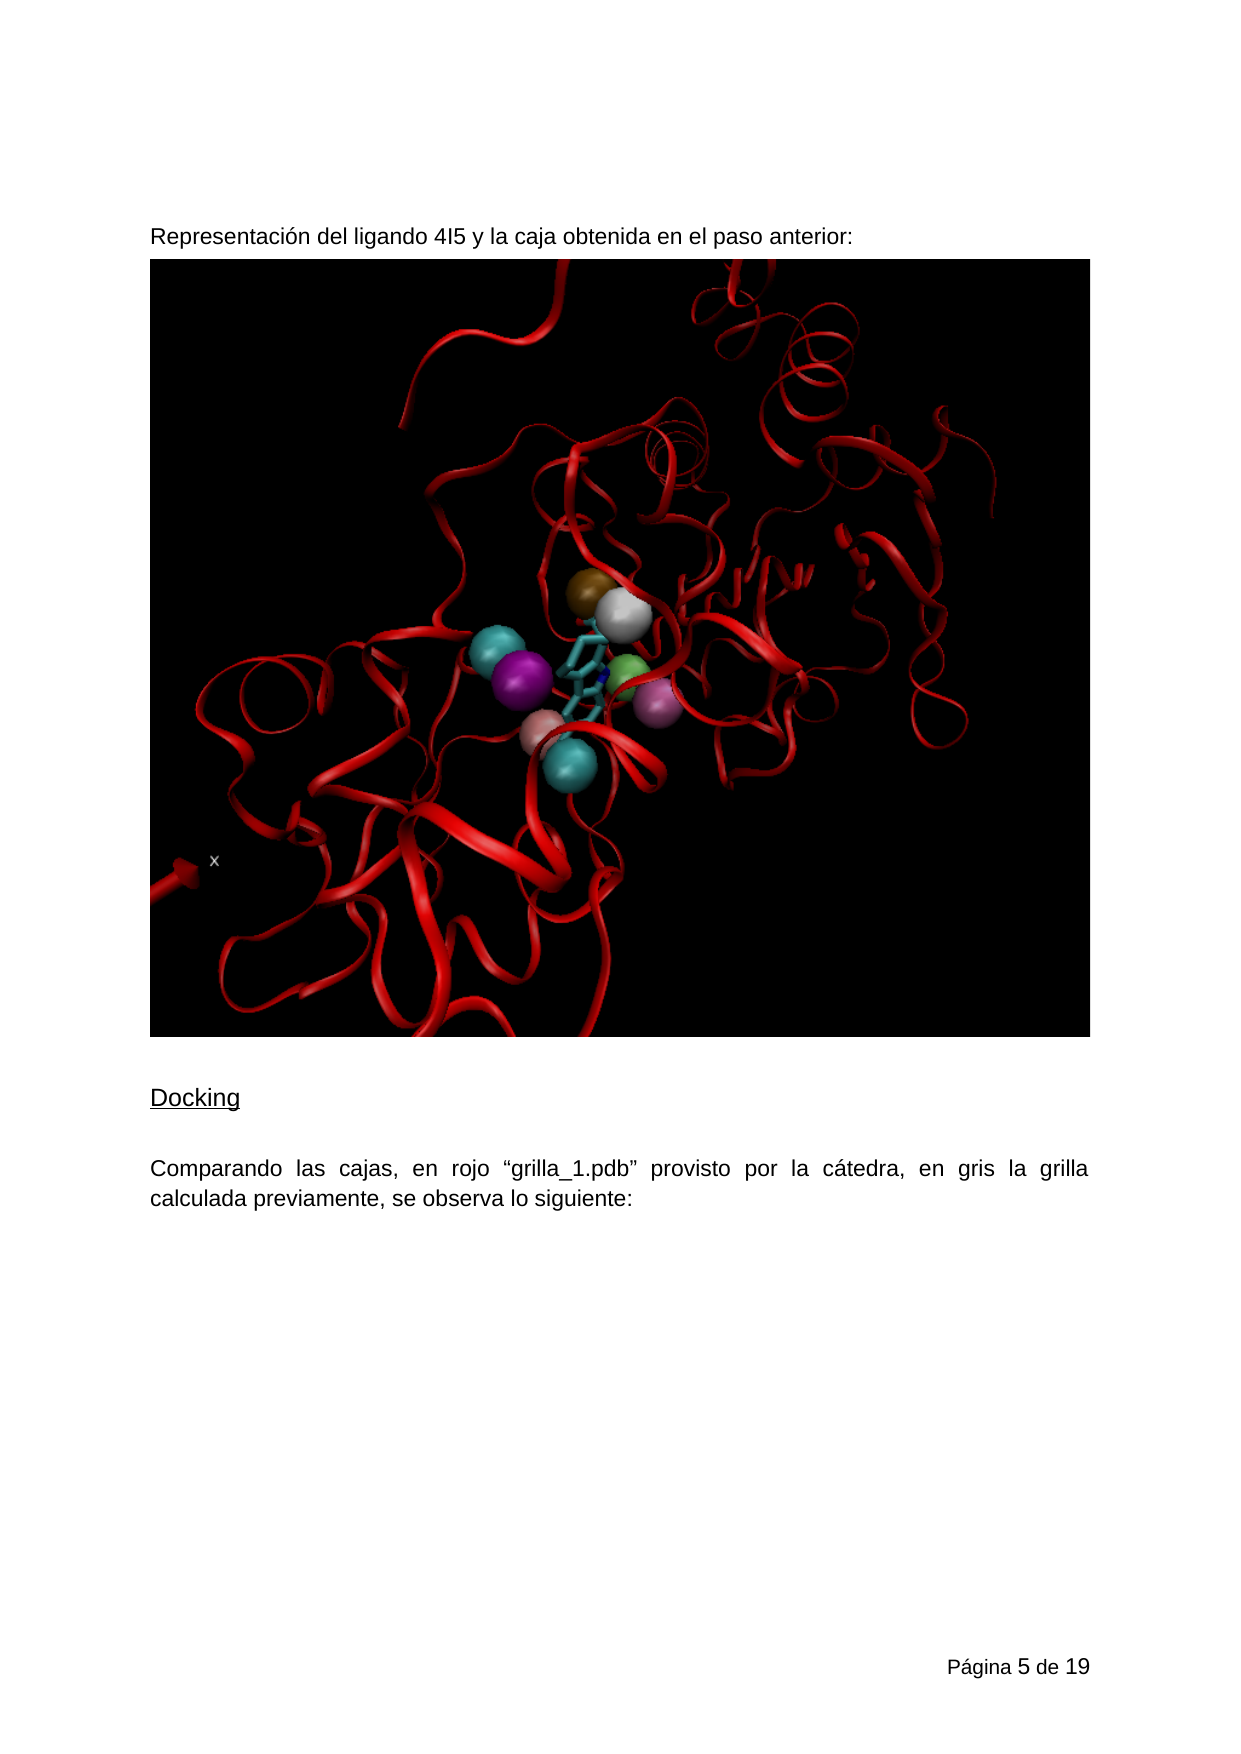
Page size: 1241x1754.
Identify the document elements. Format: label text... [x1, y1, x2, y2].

text Representación del ligando 4I5 y la caja obtenida en el paso anterior: [150, 223, 1090, 249]
text Comparando las cajas, en rojo “grilla_1.pdb” provisto por la cátedra, en gris la grilla calculada previamente, se observa lo siguiente: [150, 1154, 1090, 1211]
text Docking [150, 1083, 1090, 1112]
picture [150, 259, 1091, 1037]
